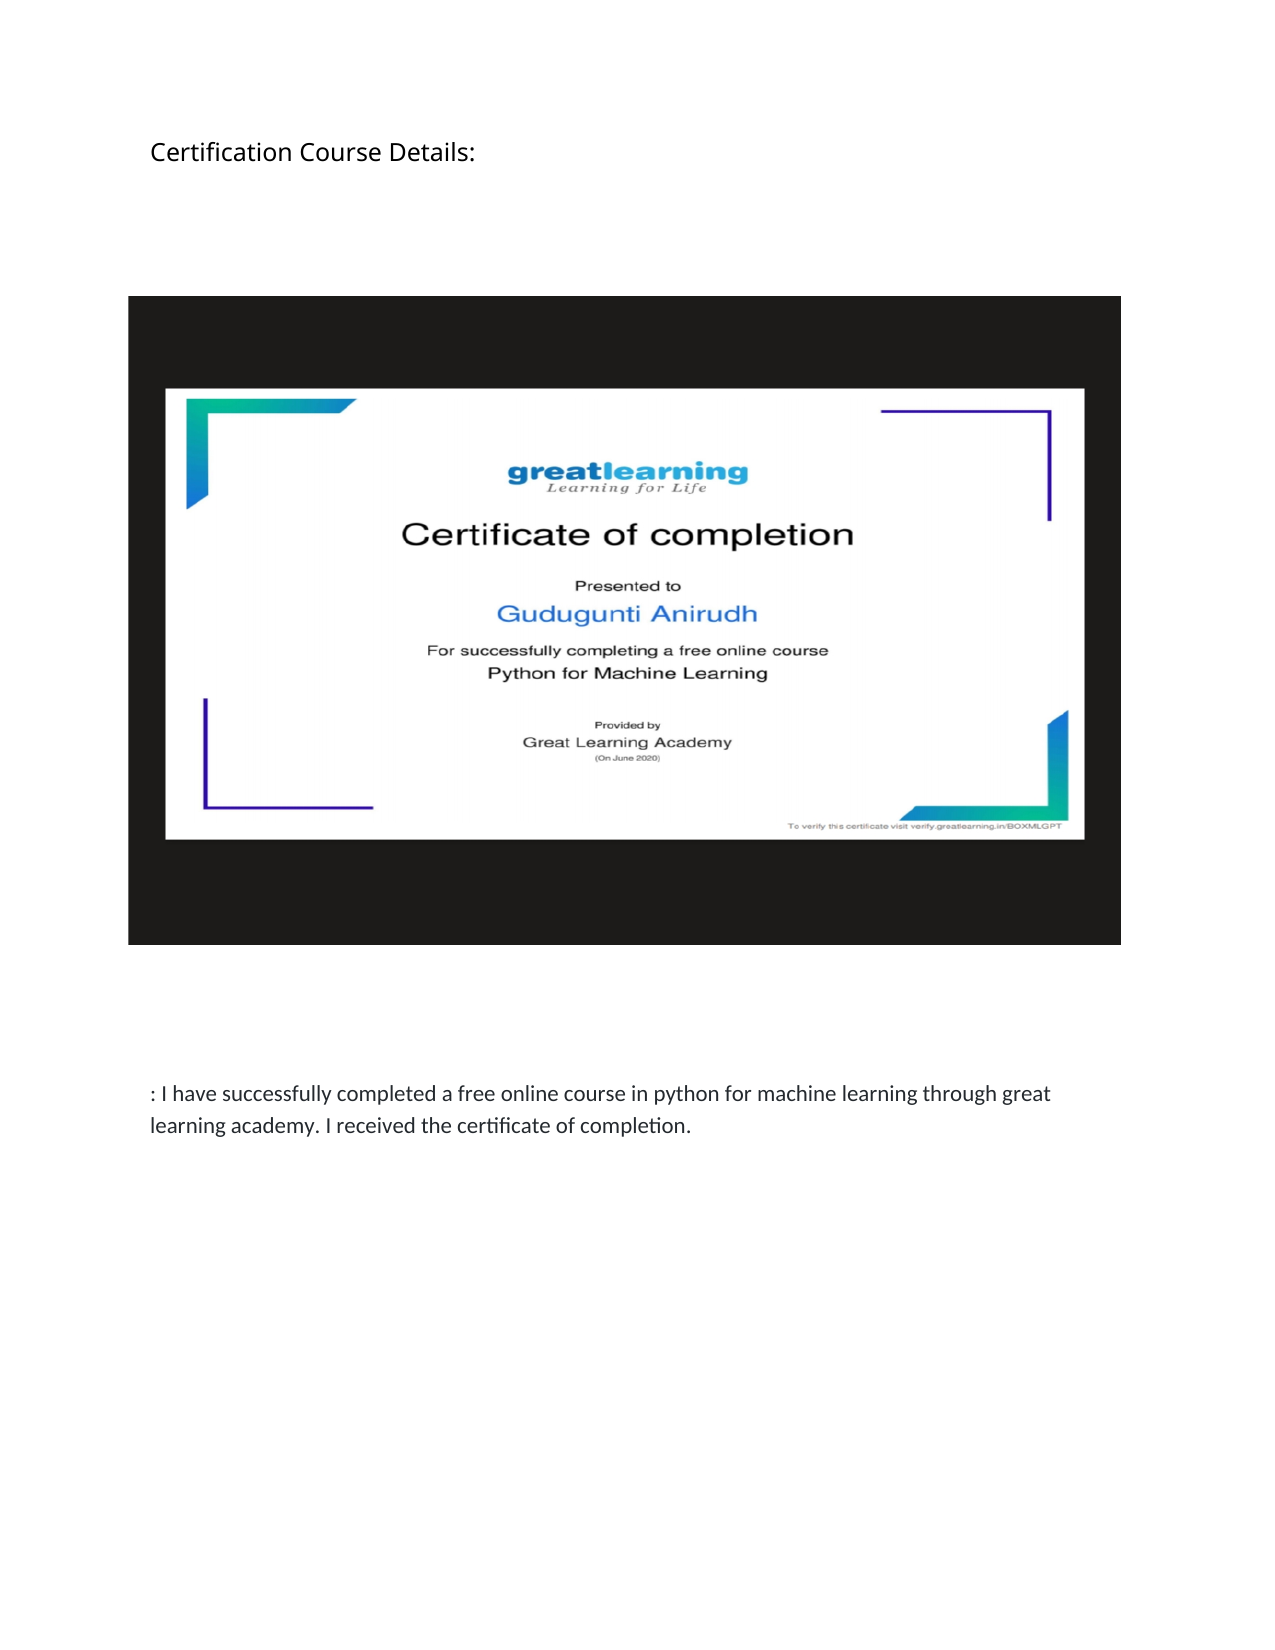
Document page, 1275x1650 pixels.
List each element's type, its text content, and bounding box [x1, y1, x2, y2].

picture [128, 296, 1121, 945]
text : I have successfully completed a free online course in python for machine learning through great learning academy. I received the certificate of completion. [150, 1079, 1125, 1139]
text Certification Course Details: [150, 135, 1125, 169]
